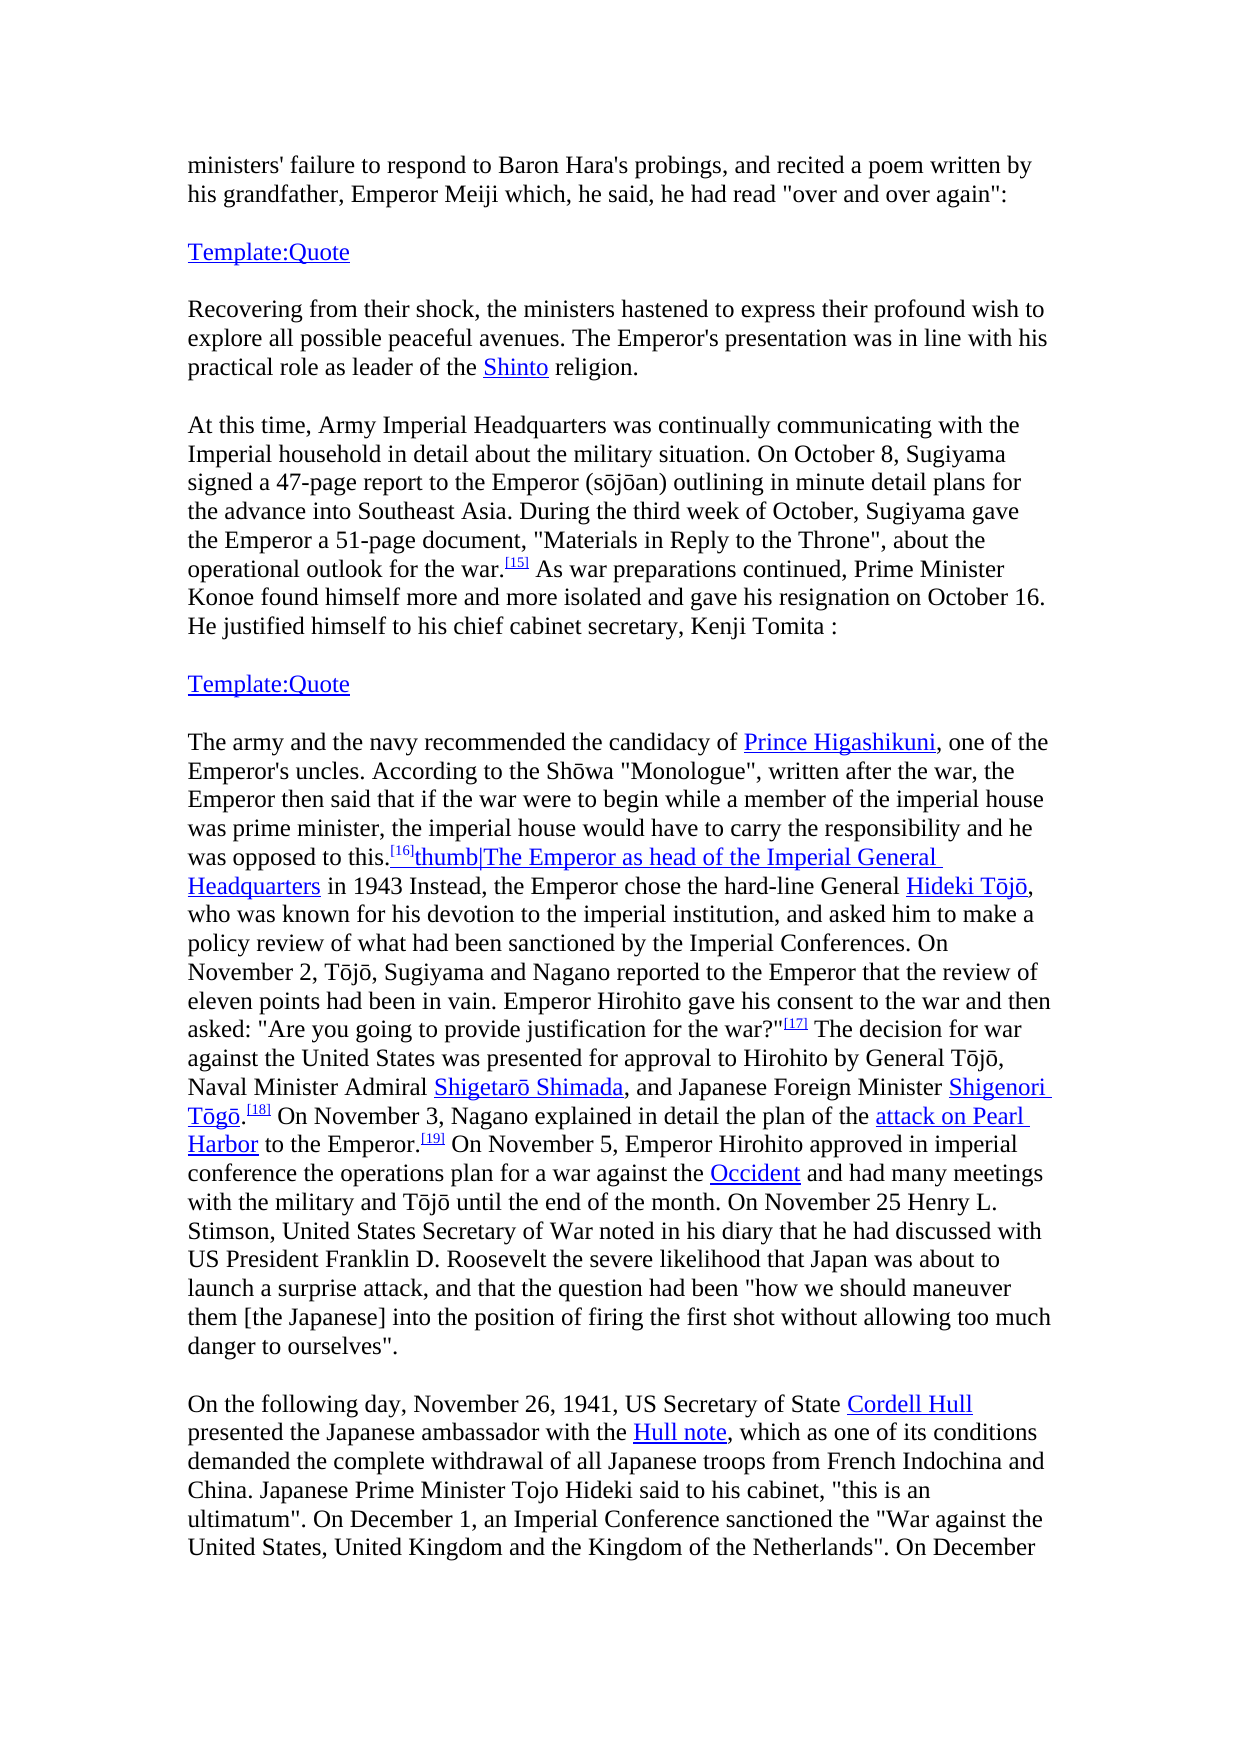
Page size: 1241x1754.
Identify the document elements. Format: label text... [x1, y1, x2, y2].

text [187, 150, 1053, 207]
text At this time, Army Imperial Headquarters was continually communicating with the Imperial household in detail about the military situation. On October 8, Sugiyama signed a 47-page report to the Emperor (sōjōan) outlining in minute detail plans for the advance into Southeast Asia. During the third week of October, Sugiyama gave the Emperor a 51-page document, "Materials in Reply to the Throne", about the operational outlook for the war.[15] As war preparations continued, Prime Minister Konoe found himself more and more isolated and gave his resignation on October 16. He justified himself to his chief cabinet secretary, Kenji Tomita : [187, 410, 1053, 640]
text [187, 1389, 1053, 1561]
text Template:Quote [187, 669, 1053, 698]
text The army and the navy recommended the candidacy of Prince Higashikuni, one of the Emperor's uncles. According to the Shōwa "Monologue", written after the war, the Emperor then said that if the war were to begin while a member of the imperial house was prime minister, the imperial house would have to carry the responsibility and he was opposed to this.[16]thumb|The Emperor as head of the Imperial General Headquarters in 1943 Instead, the Emperor chose the hard-line General Hideki Tōjō, who was known for his devotion to the imperial institution, and asked him to make a policy review of what had been sanctioned by the Imperial Conferences. On November 2, Tōjō, Sugiyama and Nagano reported to the Emperor that the review of eleven points had been in vain. Emperor Hirohito gave his consent to the war and then asked: "Are you going to provide justification for the war?"[17] The decision for war against the United States was presented for approval to Hirohito by General Tōjō, Naval Minister Admiral Shigetarō Shimada, and Japanese Foreign Minister Shigenori Tōgō.[18] On November 3, Nagano explained in detail the plan of the attack on Pearl Harbor to the Emperor.[19] On November 5, Emperor Hirohito approved in imperial conference the operations plan for a war against the Occident and had many meetings with the military and Tōjō until the end of the month. On November 25 Henry L. Stimson, United States Secretary of War noted in his diary that he had discussed with US President Franklin D. Roosevelt the severe likelihood that Japan was about to launch a surprise attack, and that the question had been "how we should maneuver them [the Japanese] into the position of firing the first shot without allowing too much danger to ourselves". [187, 727, 1053, 1359]
text Template:Quote [187, 237, 1053, 265]
text Recovering from their shock, the ministers hastened to express their profound wish to explore all possible peaceful avenues. The Emperor's presentation was in line with his practical role as leader of the Shinto religion. [187, 294, 1053, 381]
